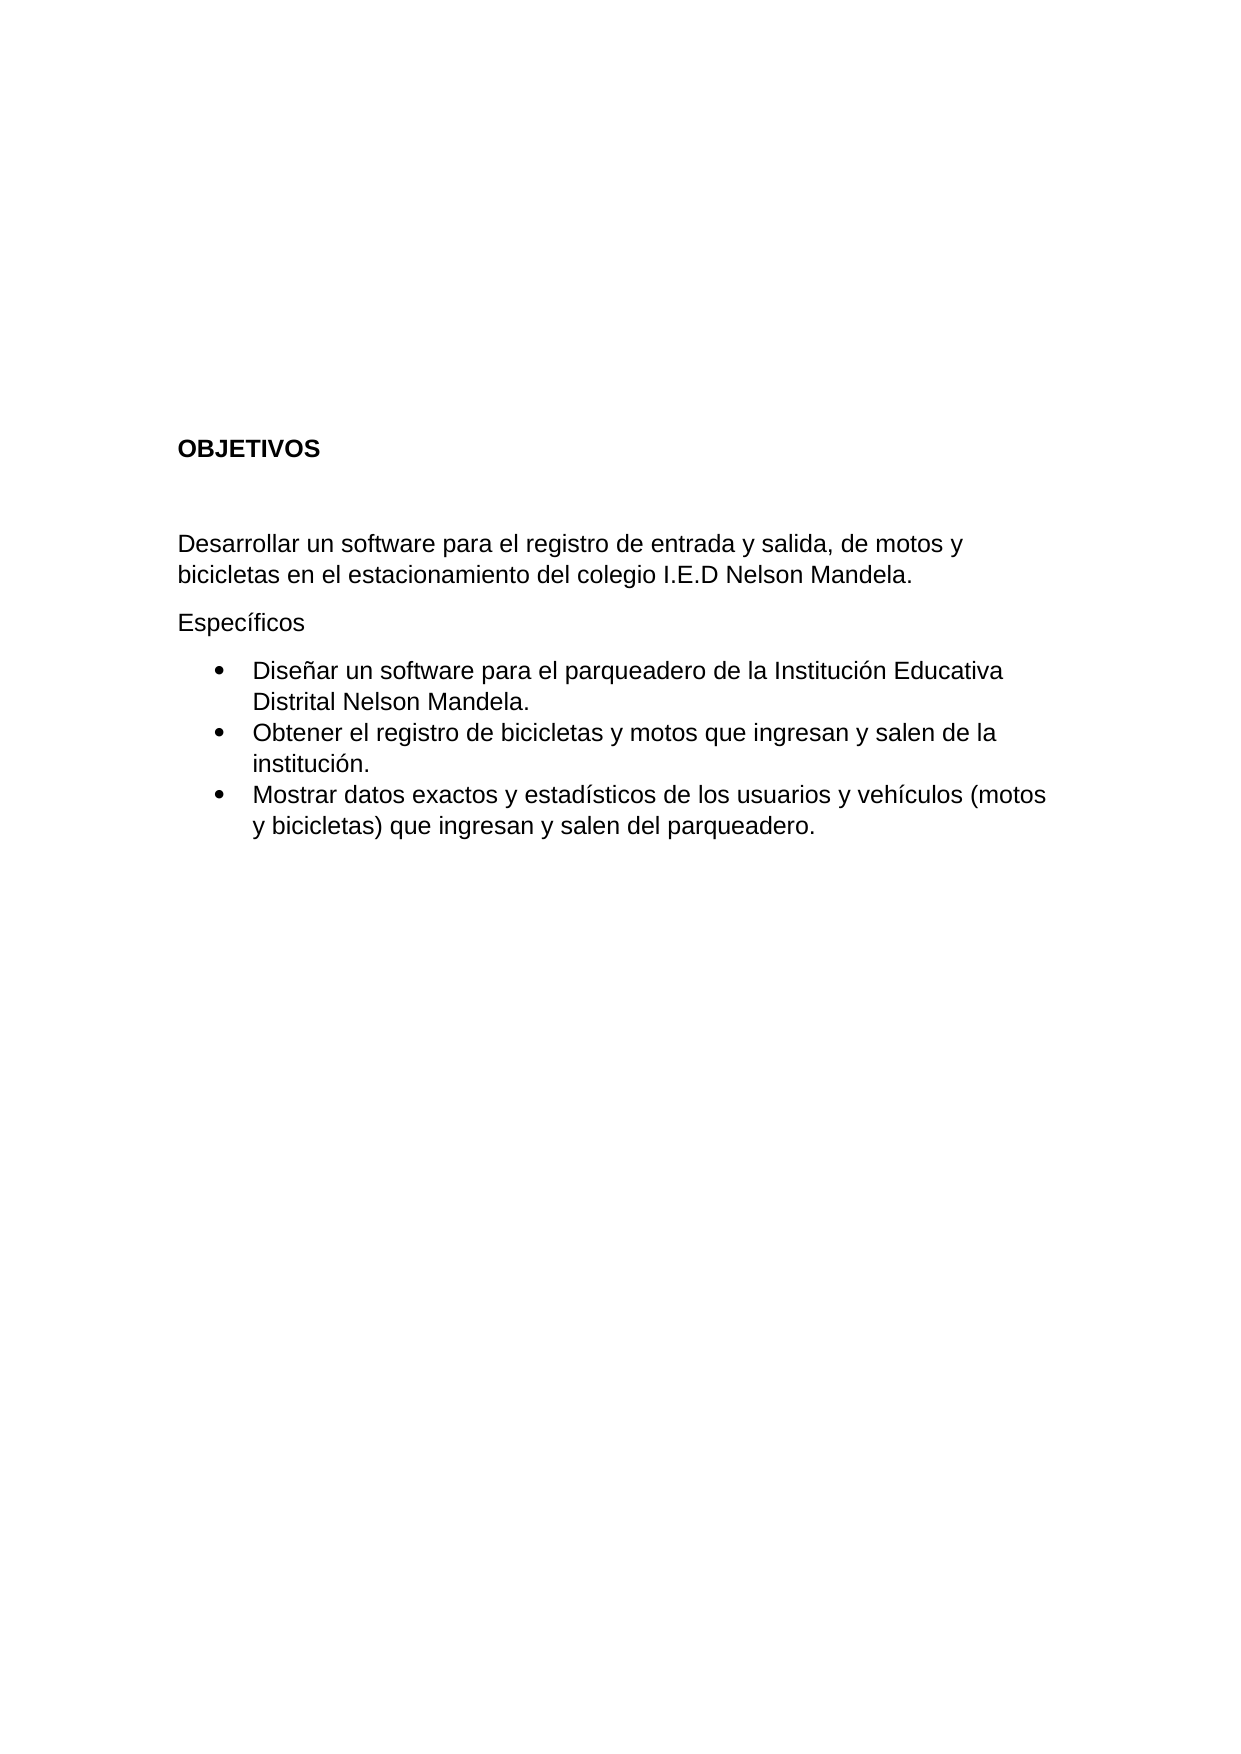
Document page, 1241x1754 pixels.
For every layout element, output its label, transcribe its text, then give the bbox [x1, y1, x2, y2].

text OBJETIVOS [177, 434, 1063, 463]
list Diseñar un software para el parqueadero de la Institución Educativa Distrital Nelson Mandela. [215, 656, 1063, 716]
list Obtener el registro de bicicletas y motos que ingresan y salen de la institución. [215, 718, 1063, 778]
list Mostrar datos exactos y estadísticos de los usuarios y vehículos (motos y bicicletas) que ingresan y salen del parqueadero. [215, 780, 1063, 840]
text Desarrollar un software para el registro de entrada y salida, de motos y bicicletas en el estacionamiento del colegio I.E.D Nelson Mandela. [177, 529, 1063, 589]
text Específicos [177, 608, 1063, 637]
